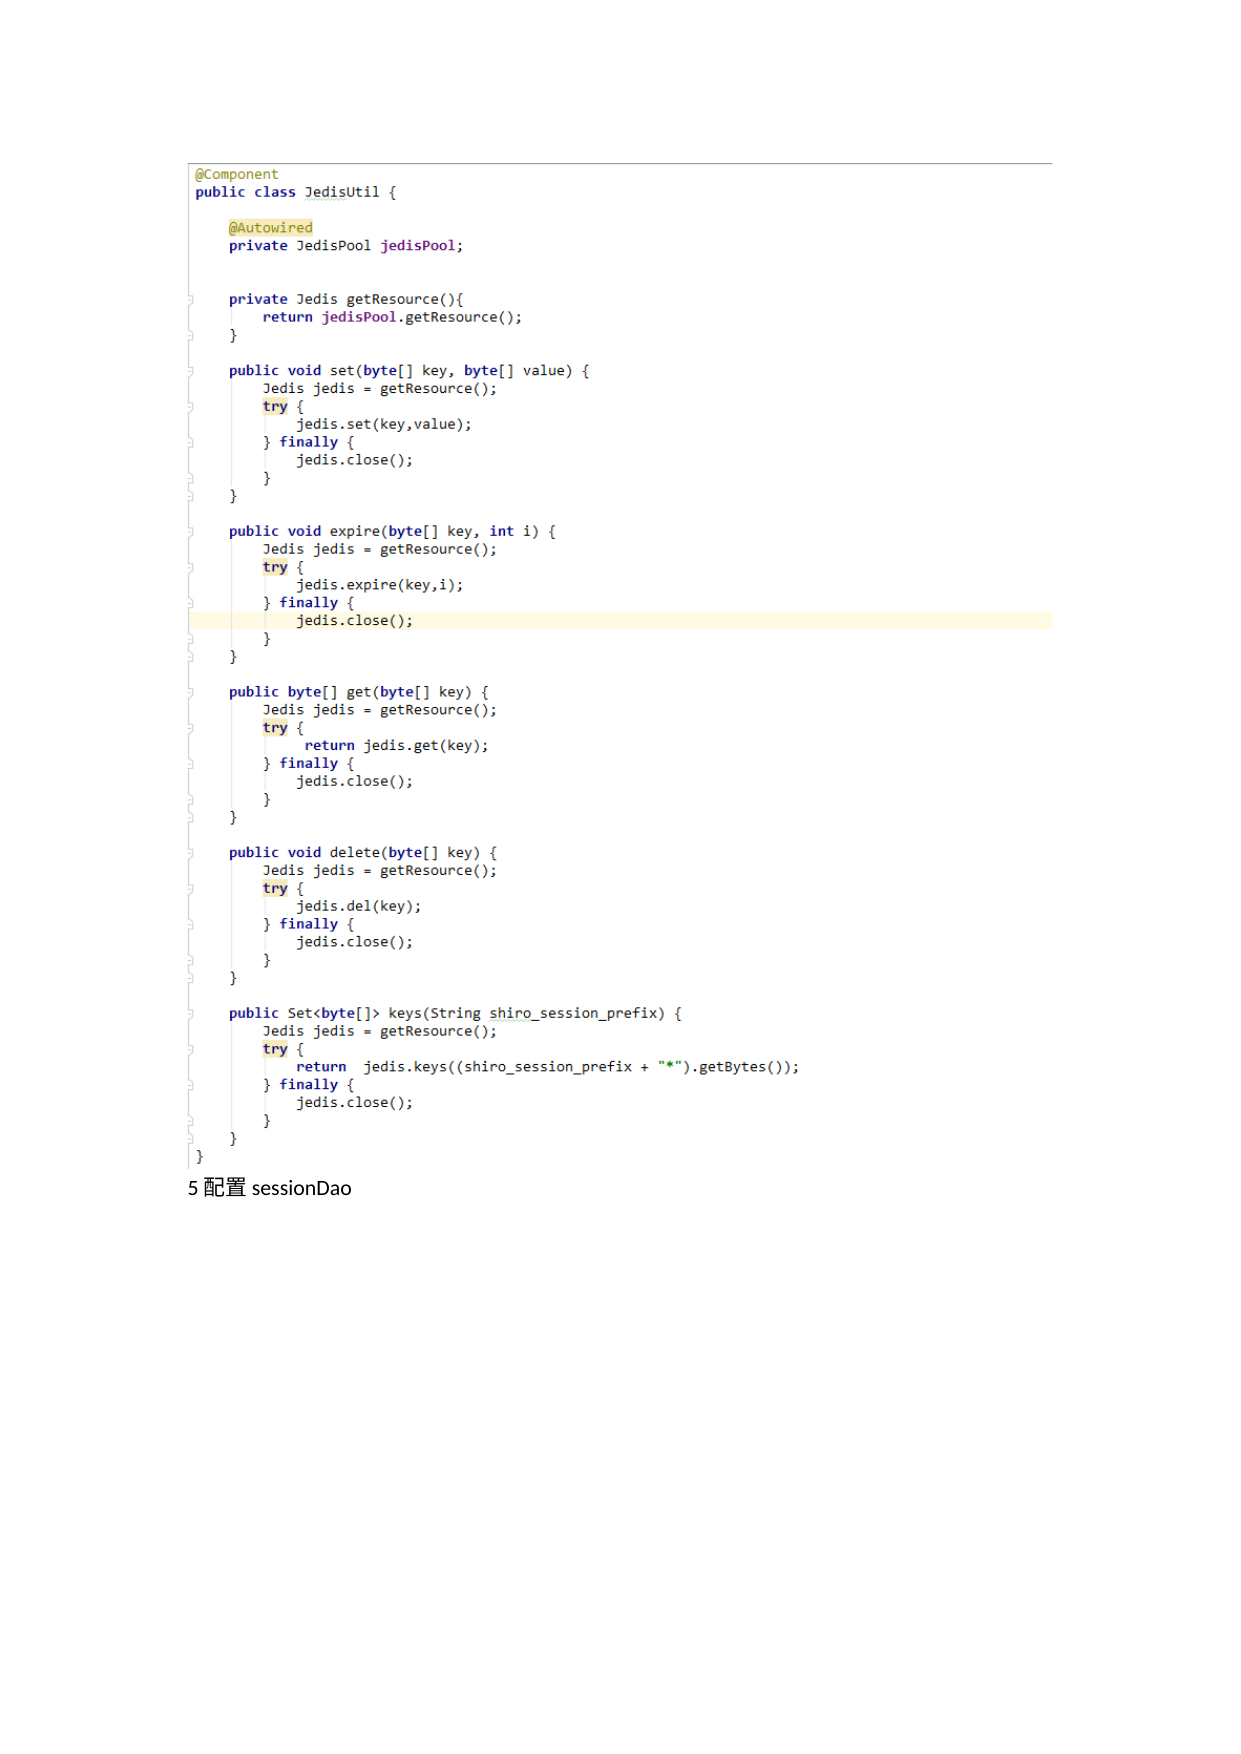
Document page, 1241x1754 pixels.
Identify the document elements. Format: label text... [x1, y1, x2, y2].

text 5 配置sessionDao [187, 1169, 1053, 1202]
picture [187, 162, 1053, 1169]
